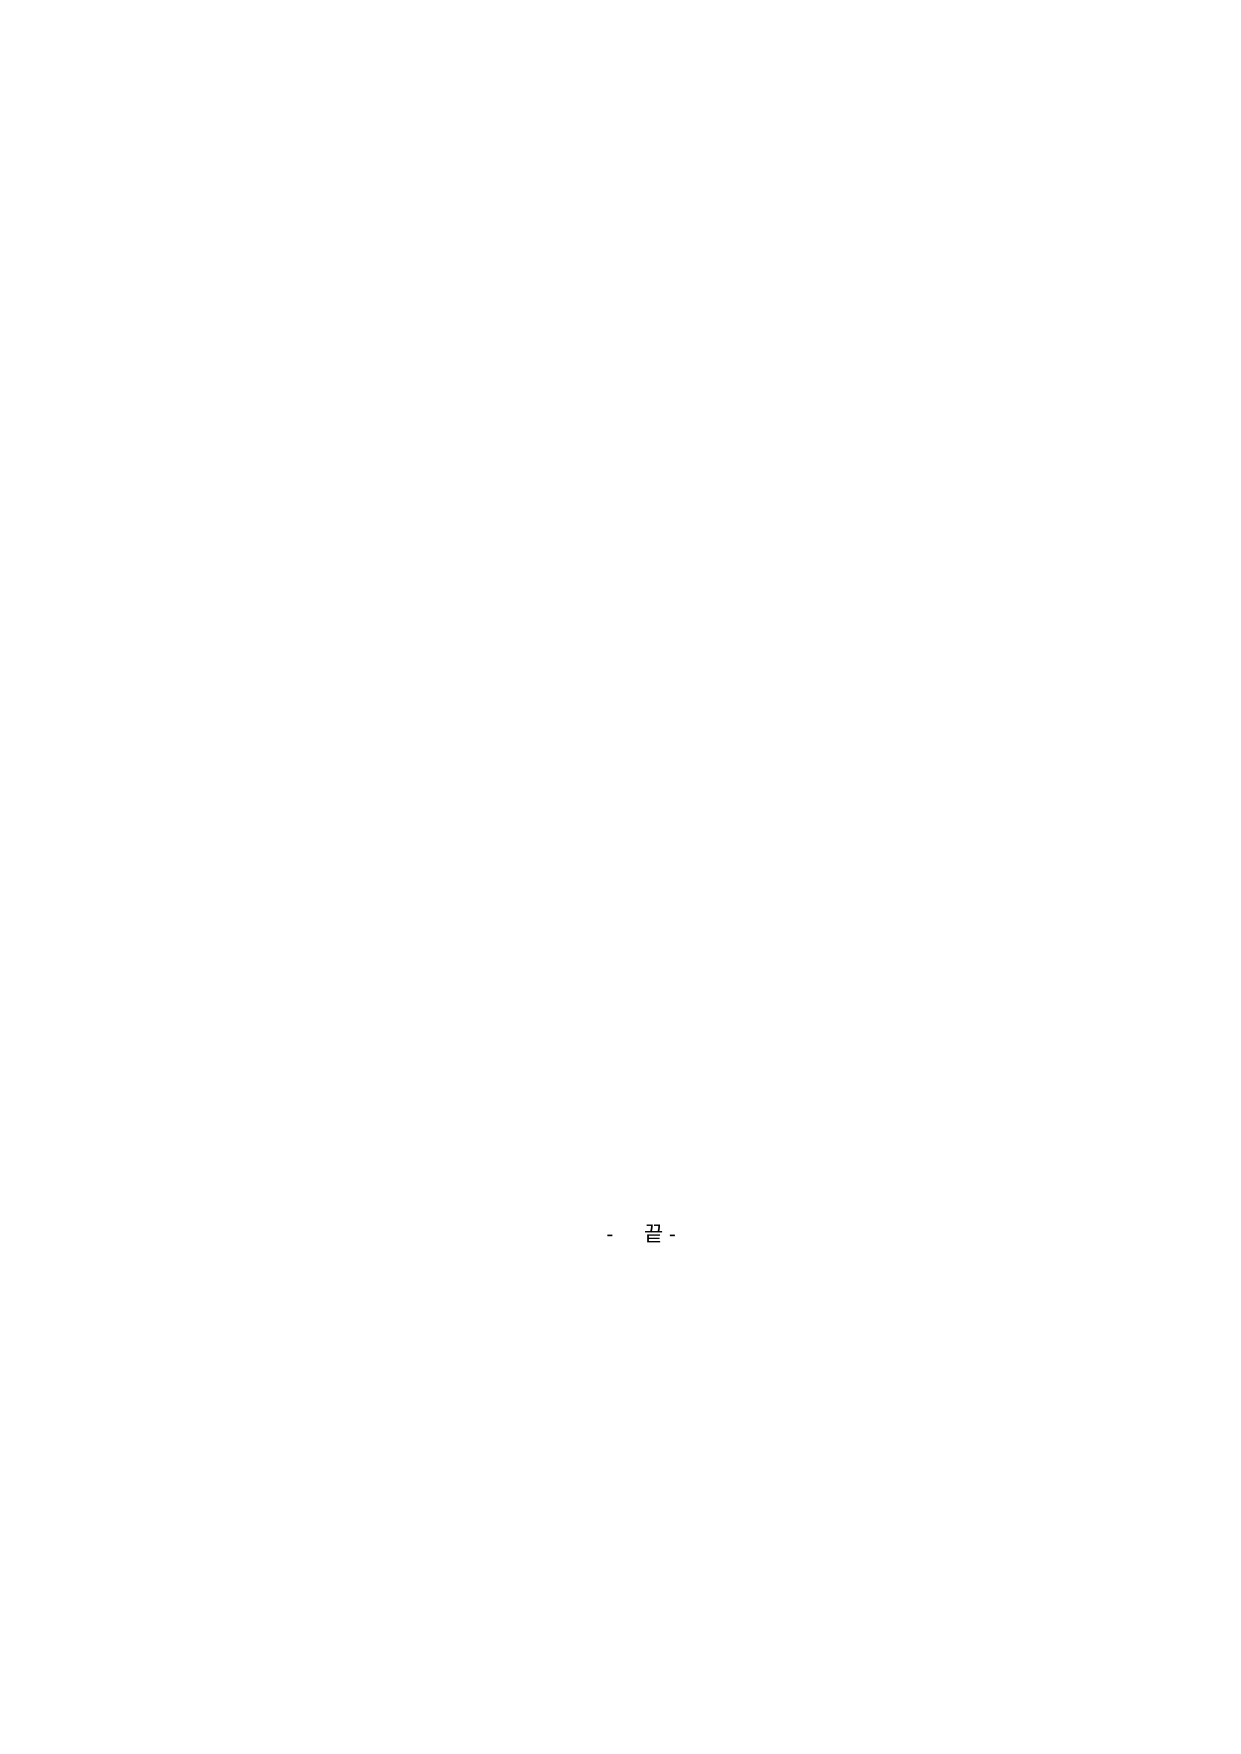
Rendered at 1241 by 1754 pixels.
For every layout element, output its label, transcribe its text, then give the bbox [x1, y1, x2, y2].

list 끝 - [192, 1218, 1090, 1248]
